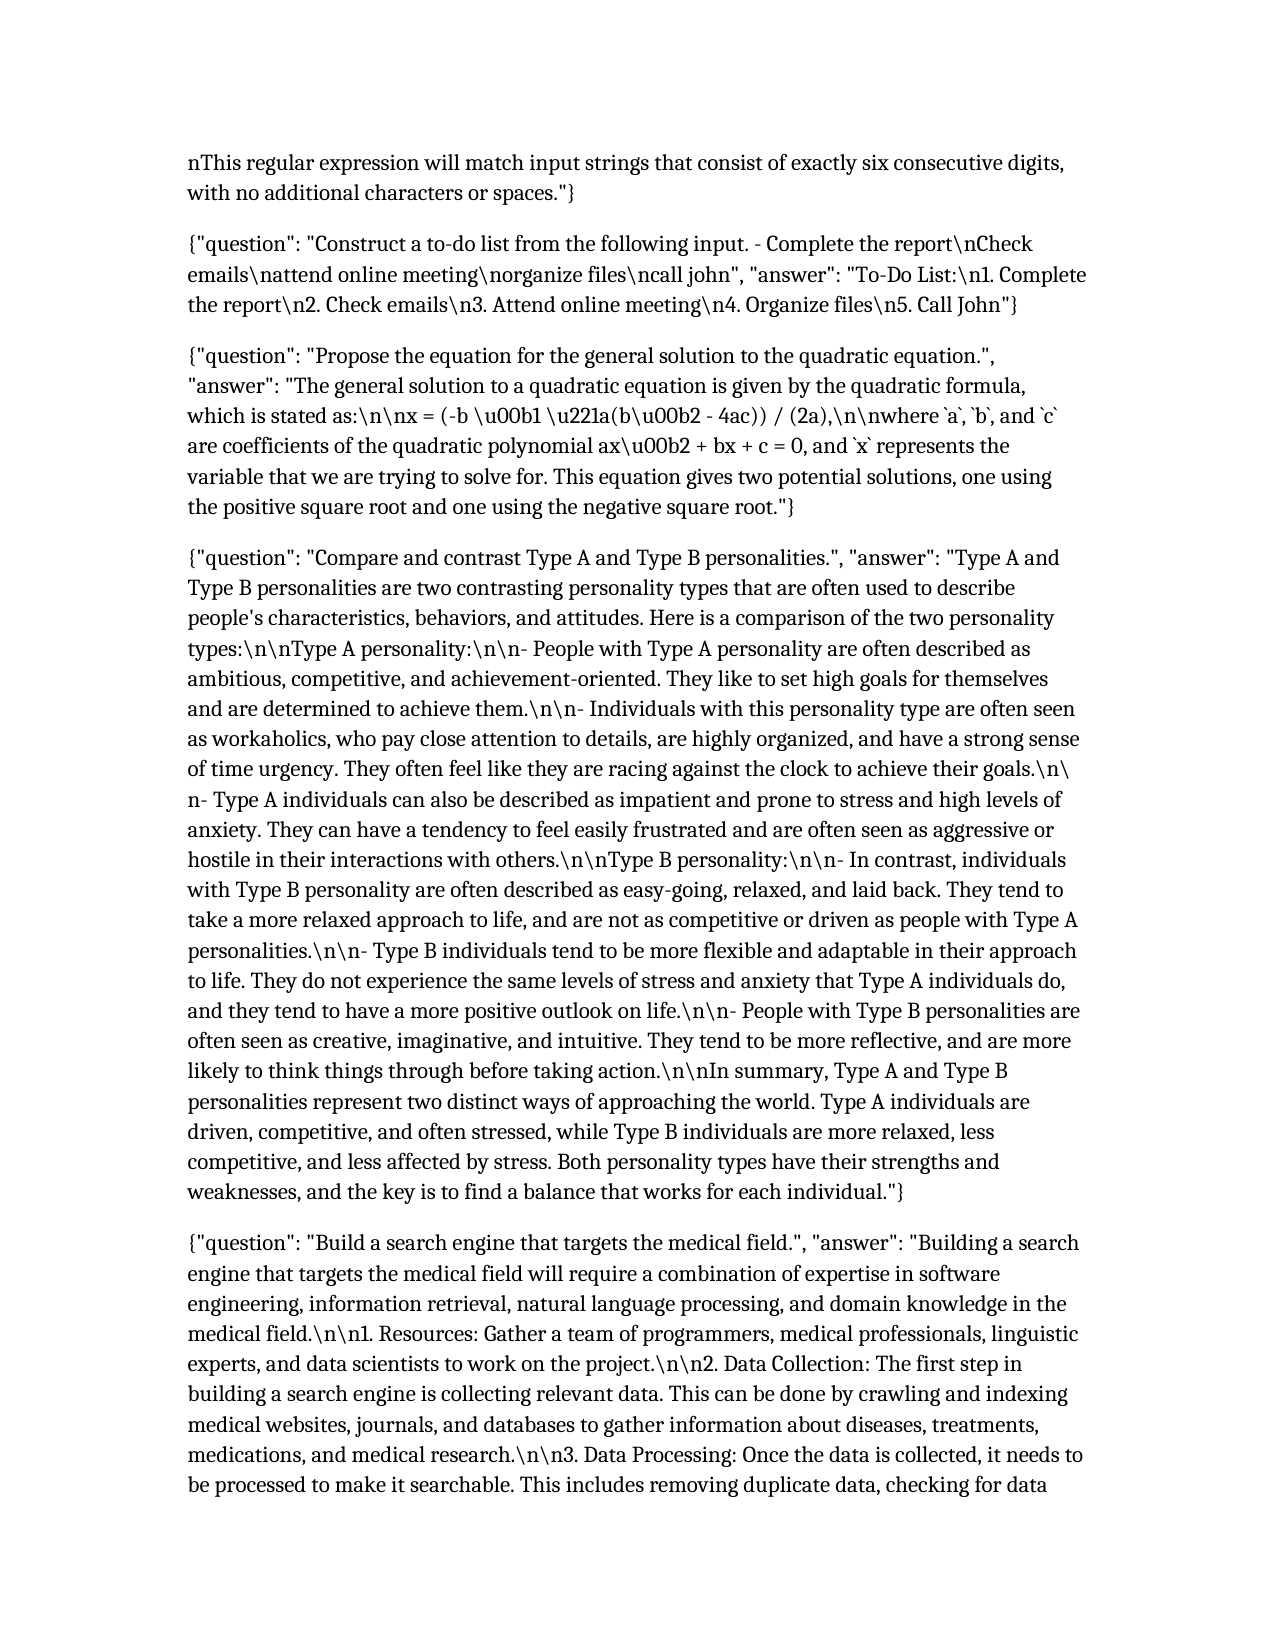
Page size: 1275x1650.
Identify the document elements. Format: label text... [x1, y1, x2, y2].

text {"question": "Construct a to-do list from the following input. - Complete the report\nCheck emails\nattend online meeting\norganize files\ncall john", "answer": "To-Do List:\n1. Complete the report\n2. Check emails\n3. Attend online meeting\n4. Organize files\n5. Call John"} [187, 231, 1087, 318]
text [187, 150, 1087, 207]
text {"question": "Propose the equation for the general solution to the quadratic equation.", "answer": "The general solution to a quadratic equation is given by the quadratic formula, which is stated as:\n\nx = (-b \u00b1 \u221a(b\u00b2 - 4ac)) / (2a),\n\nwhere `a`, `b`, and `c` are coefficients of the quadratic polynomial ax\u00b2 + bx + c = 0, and `x` represents the variable that we are trying to solve for. This equation gives two potential solutions, one using the positive square root and one using the negative square root."} [187, 343, 1087, 520]
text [187, 1230, 1087, 1498]
text {"question": "Compare and contrast Type A and Type B personalities.", "answer": "Type A and Type B personalities are two contrasting personality types that are often used to describe people's characteristics, behaviors, and attitudes. Here is a comparison of the two personality types:\n\nType A personality:\n\n- People with Type A personality are often described as ambitious, competitive, and achievement-oriented. They like to set high goals for themselves and are determined to achieve them.\n\n- Individuals with this personality type are often seen as workaholics, who pay close attention to details, are highly organized, and have a strong sense of time urgency. They often feel like they are racing against the clock to achieve their goals.\n\n- Type A individuals can also be described as impatient and prone to stress and high levels of anxiety. They can have a tendency to feel easily frustrated and are often seen as aggressive or hostile in their interactions with others.\n\nType B personality:\n\n- In contrast, individuals with Type B personality are often described as easy-going, relaxed, and laid back. They tend to take a more relaxed approach to life, and are not as competitive or driven as people with Type A personalities.\n\n- Type B individuals tend to be more flexible and adaptable in their approach to life. They do not experience the same levels of stress and anxiety that Type A individuals do, and they tend to have a more positive outlook on life.\n\n- People with Type B personalities are often seen as creative, imaginative, and intuitive. They tend to be more reflective, and are more likely to think things through before taking action.\n\nIn summary, Type A and Type B personalities represent two distinct ways of approaching the world. Type A individuals are driven, competitive, and often stressed, while Type B individuals are more relaxed, less competitive, and less affected by stress. Both personality types have their strengths and weaknesses, and the key is to find a balance that works for each individual."} [187, 545, 1087, 1206]
